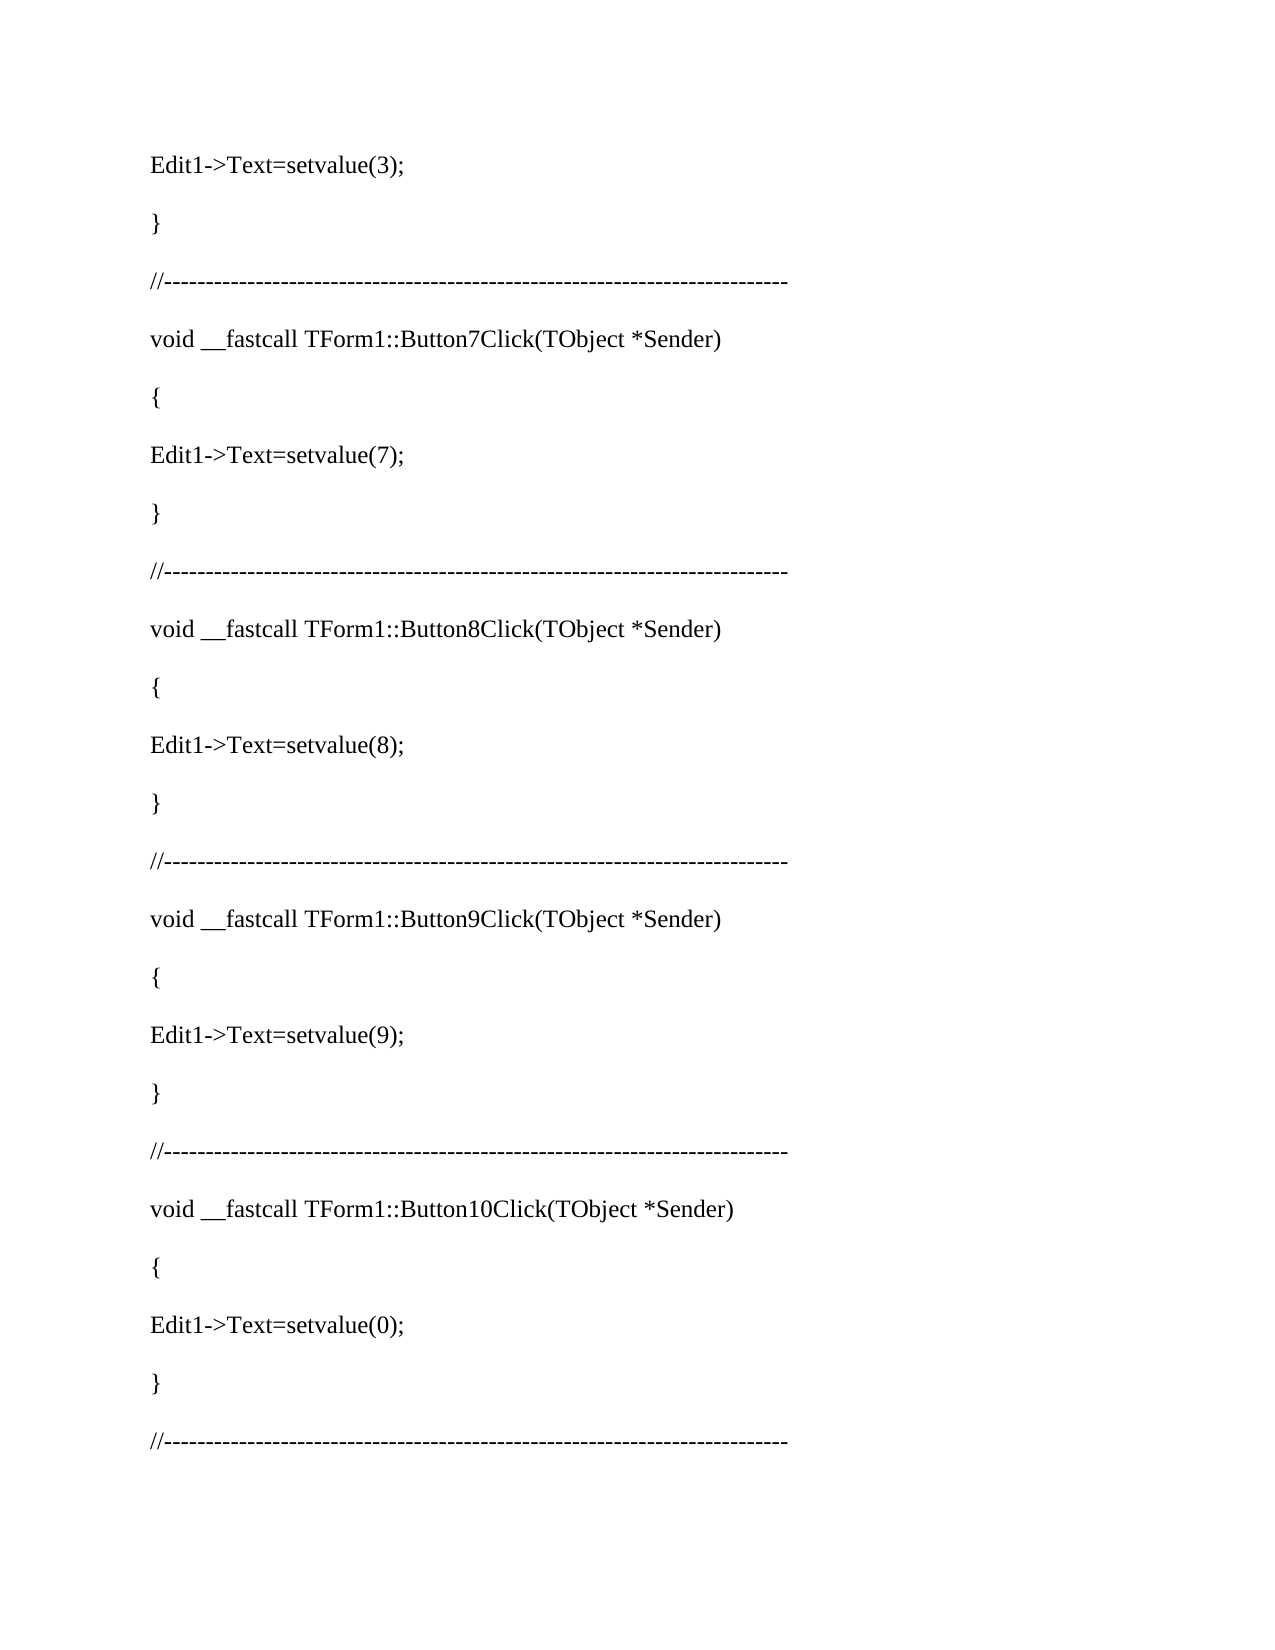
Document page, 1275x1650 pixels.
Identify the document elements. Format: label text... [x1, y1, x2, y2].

text //--------------------------------------------------------------------------- [150, 1136, 1125, 1165]
text } [150, 788, 1125, 817]
text Edit1->Text=setvalue(3); [150, 150, 1125, 179]
text } [150, 1078, 1125, 1107]
text } [150, 498, 1125, 527]
text Edit1->Text=setvalue(7); [150, 440, 1125, 469]
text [150, 266, 1125, 295]
text //--------------------------------------------------------------------------- [150, 1426, 1125, 1455]
text void __fastcall TForm1::Button8Click(TObject *Sender) [150, 614, 1125, 643]
text { [150, 962, 1125, 991]
text void __fastcall TForm1::Button9Click(TObject *Sender) [150, 904, 1125, 933]
text Edit1->Text=setvalue(0); [150, 1310, 1125, 1339]
text Edit1->Text=setvalue(8); [150, 730, 1125, 759]
text } [150, 208, 1125, 237]
text Edit1->Text=setvalue(9); [150, 1020, 1125, 1049]
text void __fastcall TForm1::Button10Click(TObject *Sender) [150, 1194, 1125, 1223]
text //--------------------------------------------------------------------------- [150, 846, 1125, 875]
text { [150, 672, 1125, 701]
text } [150, 1368, 1125, 1397]
text { [150, 382, 1125, 411]
text { [150, 1252, 1125, 1281]
text //--------------------------------------------------------------------------- [150, 556, 1125, 585]
text void __fastcall TForm1::Button7Click(TObject *Sender) [150, 324, 1125, 353]
